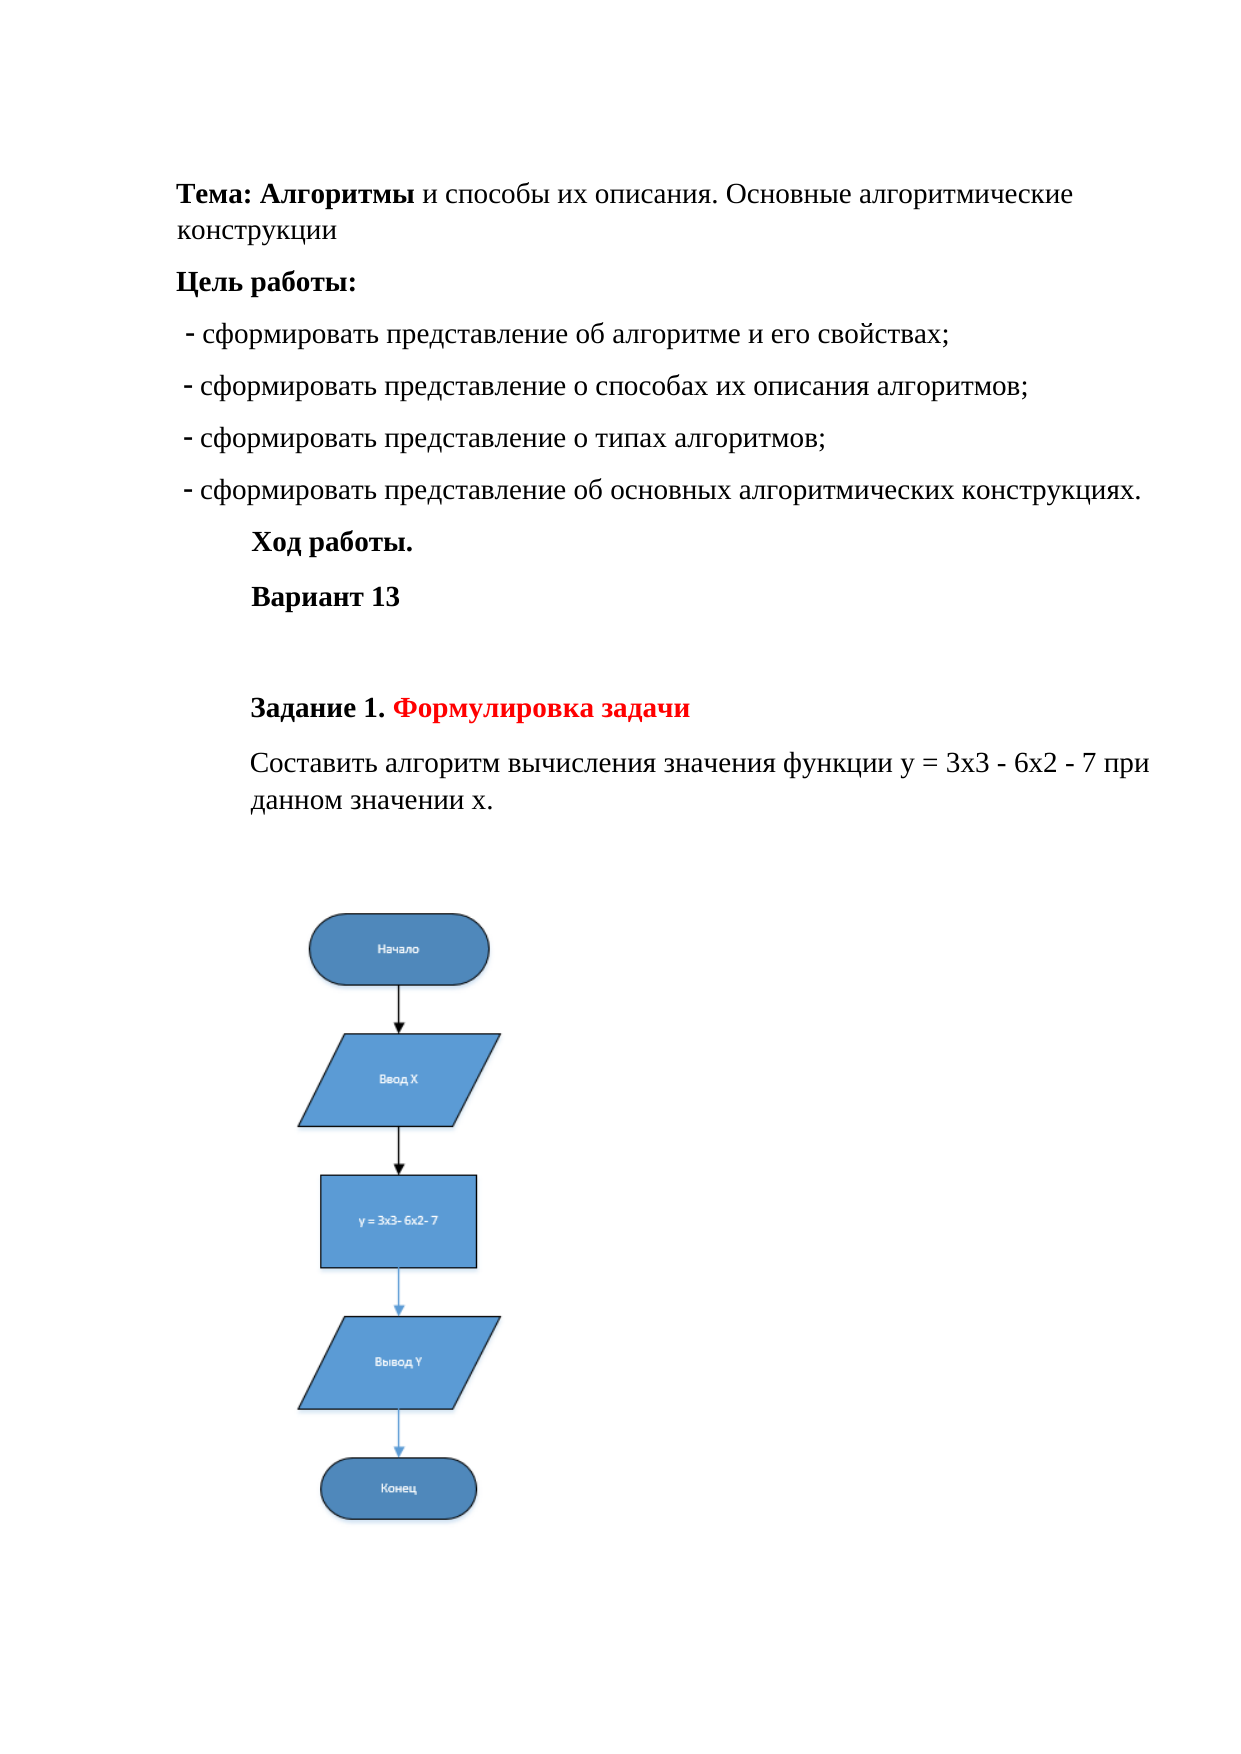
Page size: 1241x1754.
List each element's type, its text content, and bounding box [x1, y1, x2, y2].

picture [265, 892, 530, 1540]
text сформировать представление о способах их описания алгоритмов; [176, 368, 1181, 402]
text сформировать представление об алгоритме и его свойствах; [176, 316, 1181, 349]
text Ход работы. [251, 524, 1181, 557]
text Цель работы: [176, 264, 1181, 298]
text сформировать представление о типах алгоритмов; [176, 420, 1181, 454]
text Задание 1. Формулировка задачи [177, 690, 1181, 724]
text Тема: Алгоритмы и способы их описания. Основные алгоритмические конструкции [176, 176, 1181, 246]
text Вариант 13 [251, 579, 1181, 613]
text Составить алгоритм вычисления значения функции y = 3x3 - 6x2 - 7 при данном значении x. [249, 745, 1181, 816]
text сформировать представление об основных алгоритмических конструкциях. [176, 472, 1181, 506]
